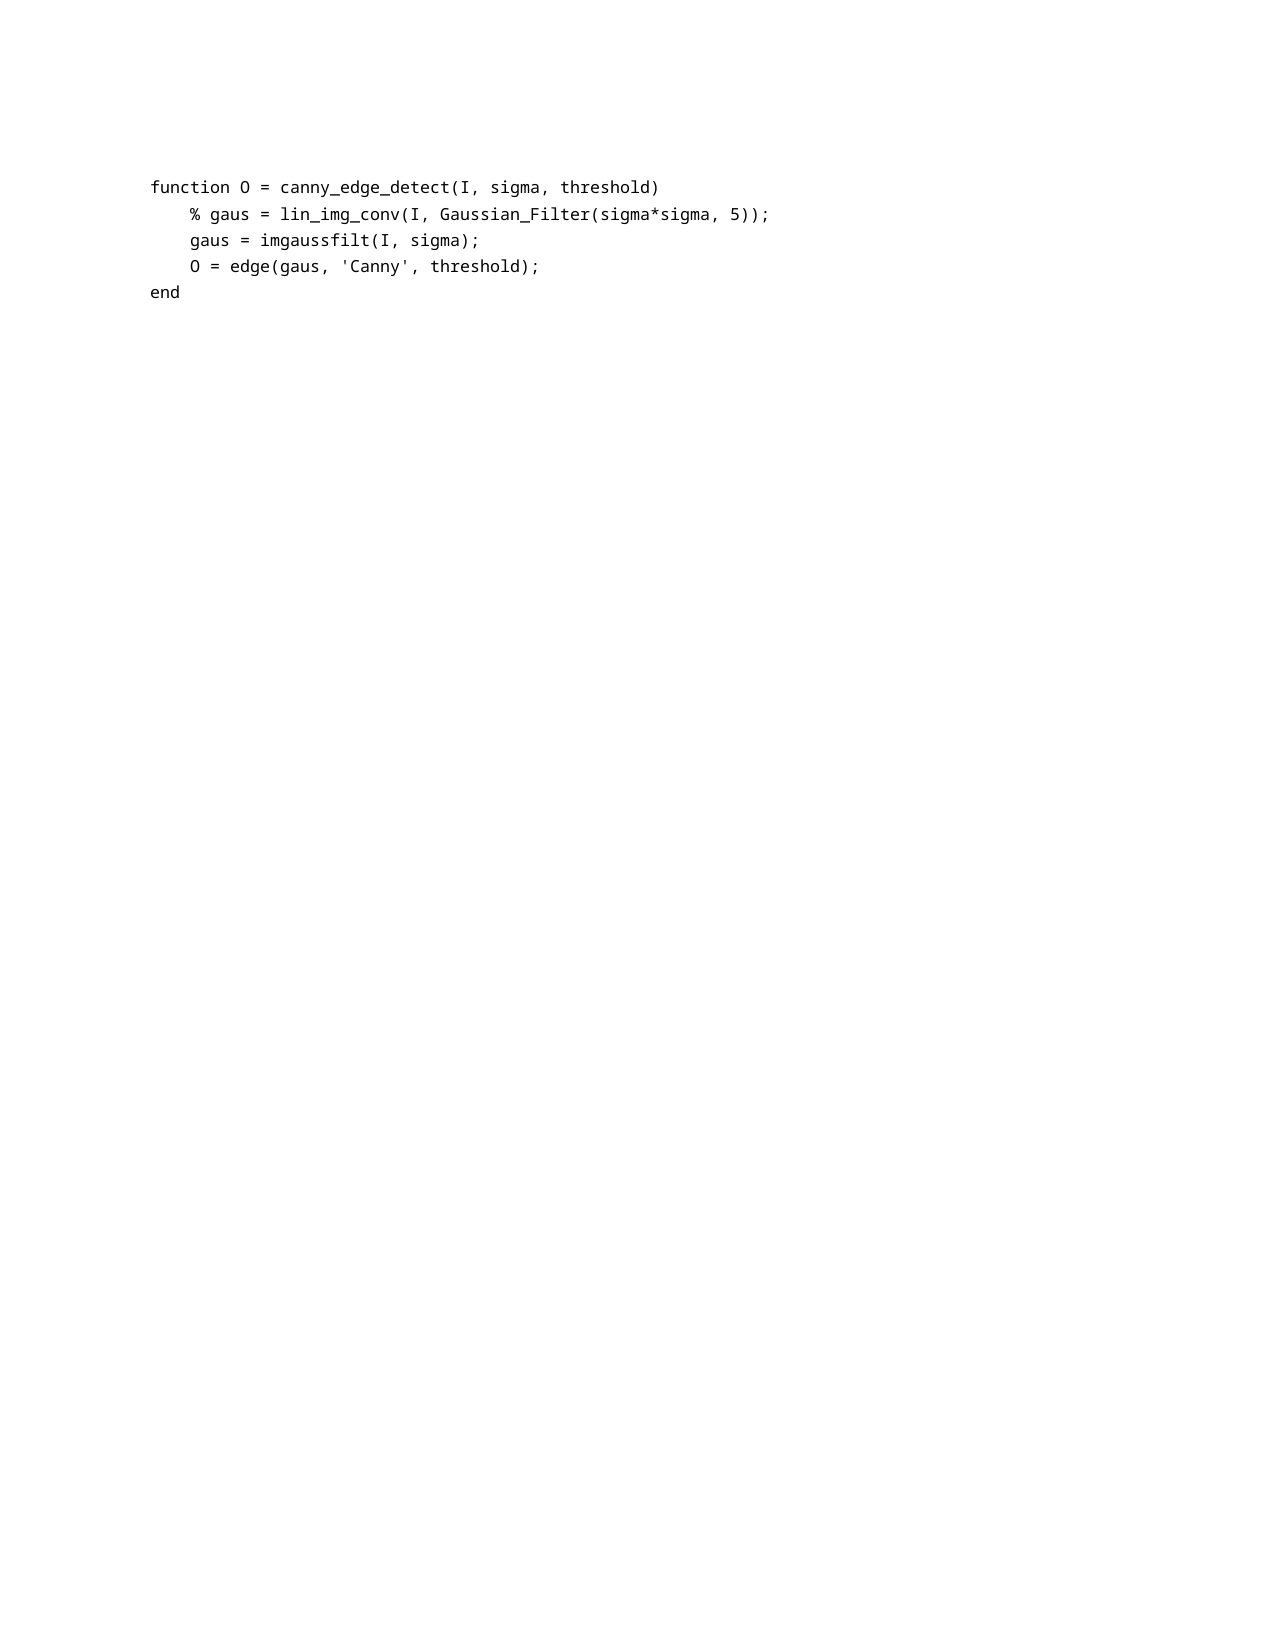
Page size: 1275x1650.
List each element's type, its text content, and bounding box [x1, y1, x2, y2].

text gaus = imgaussfilt(I, sigma); [150, 228, 1125, 251]
text O = edge(gaus, 'Canny', threshold); [150, 254, 1125, 277]
text % gaus = lin_img_conv(I, Gaussian_Filter(sigma*sigma, 5)); [150, 202, 1125, 225]
text function O = canny_edge_detect(I, sigma, threshold) [150, 176, 1125, 199]
text end [150, 280, 1125, 303]
